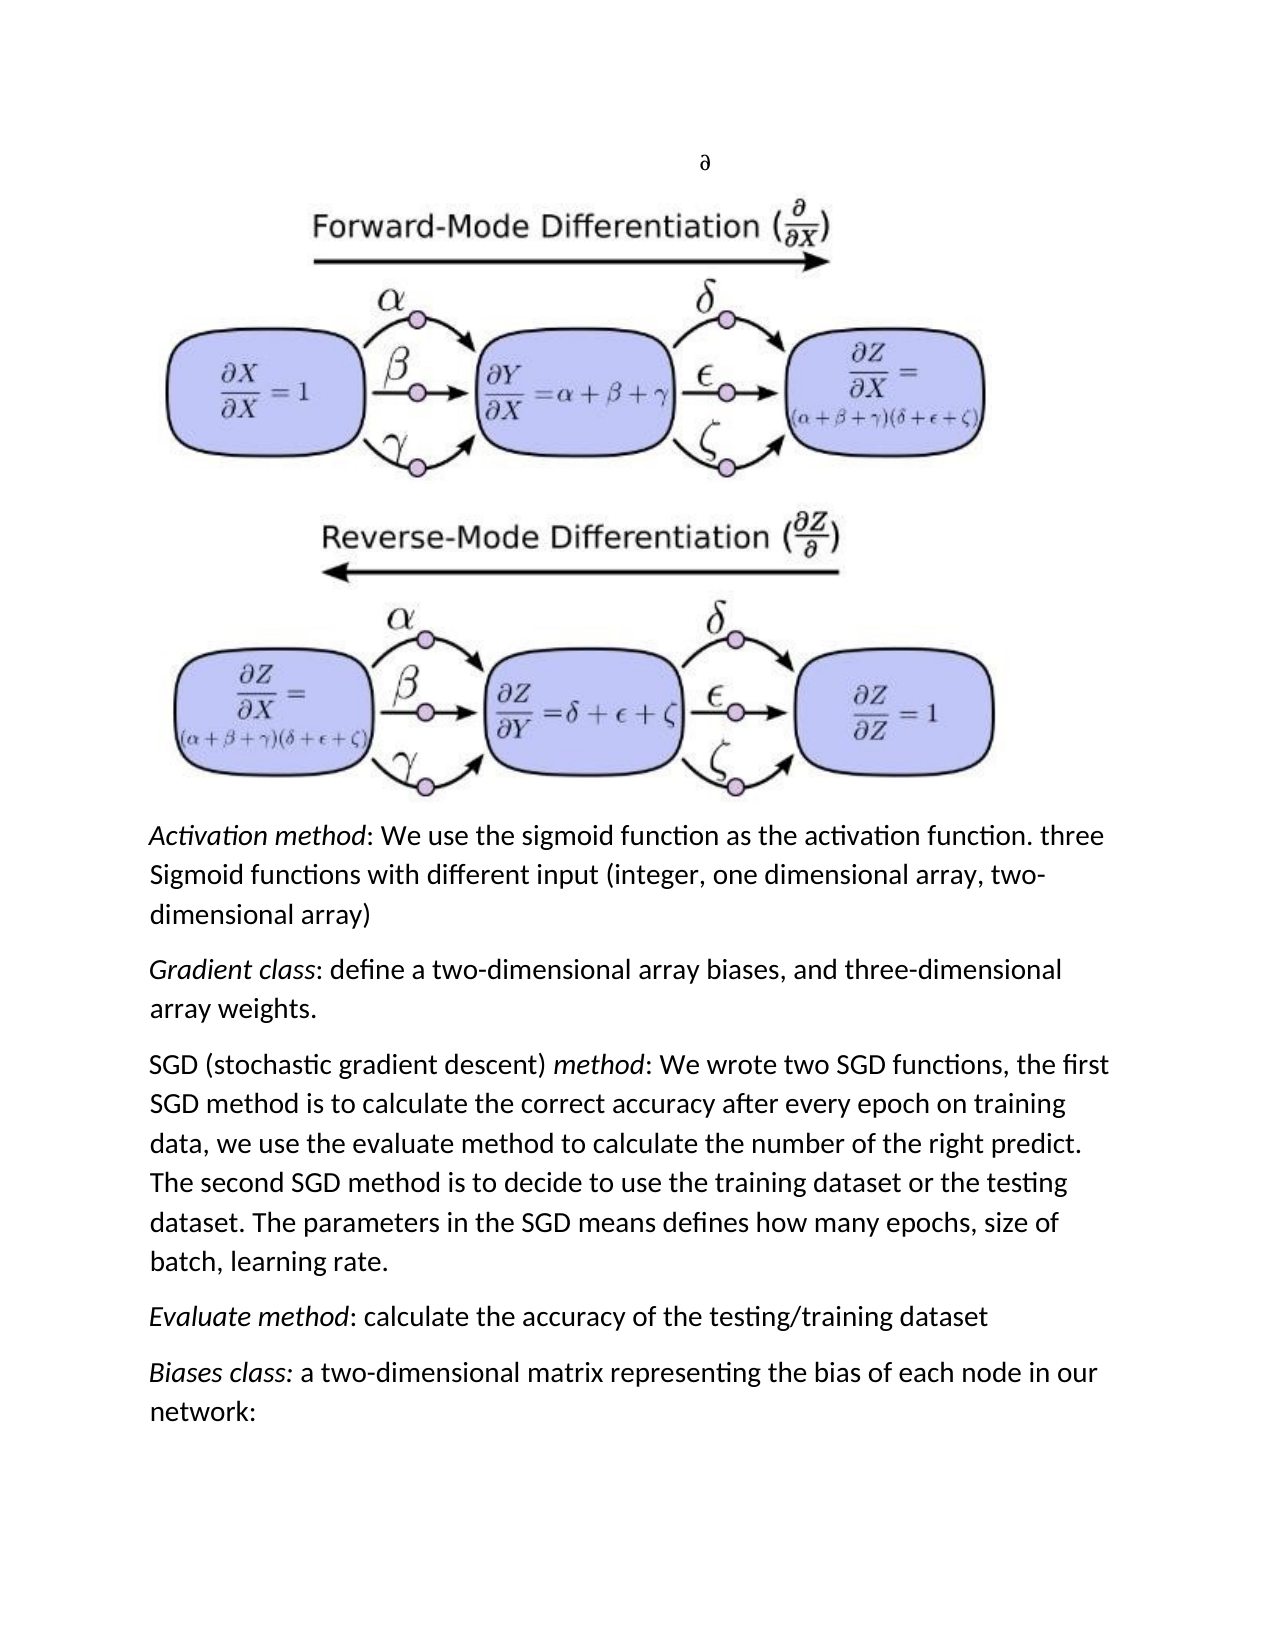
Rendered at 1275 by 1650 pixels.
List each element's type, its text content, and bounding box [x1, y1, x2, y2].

text SGD (stochastic gradient descent) method: We wrote two SGD functions, the first SGD method is to calculate the correct accuracy after every epoch on training data, we use the evaluate method to calculate the number of the right predict. The second SGD method is to decide to use the training dataset or the testing dataset. The parameters in the SGD means defines how many epochs, size of batch, learning rate. [148, 1046, 1128, 1279]
text ∂ [278, 150, 1132, 175]
text Evaluate method: calculate the accuracy of the testing/training dataset [148, 1298, 1128, 1334]
picture [158, 502, 1014, 806]
text Gradient class: define a two-dimensional array biases, and three-dimensional array weights. [148, 951, 1128, 1026]
text Activation method: We use the sigmoid function as the activation function. three Sigmoid functions with different input (integer, one dimensional array, two- dimensional array) [148, 817, 1128, 932]
picture [158, 191, 992, 484]
text Biases class: a two-dimensional matrix representing the bias of each node in our network: [148, 1354, 1128, 1429]
